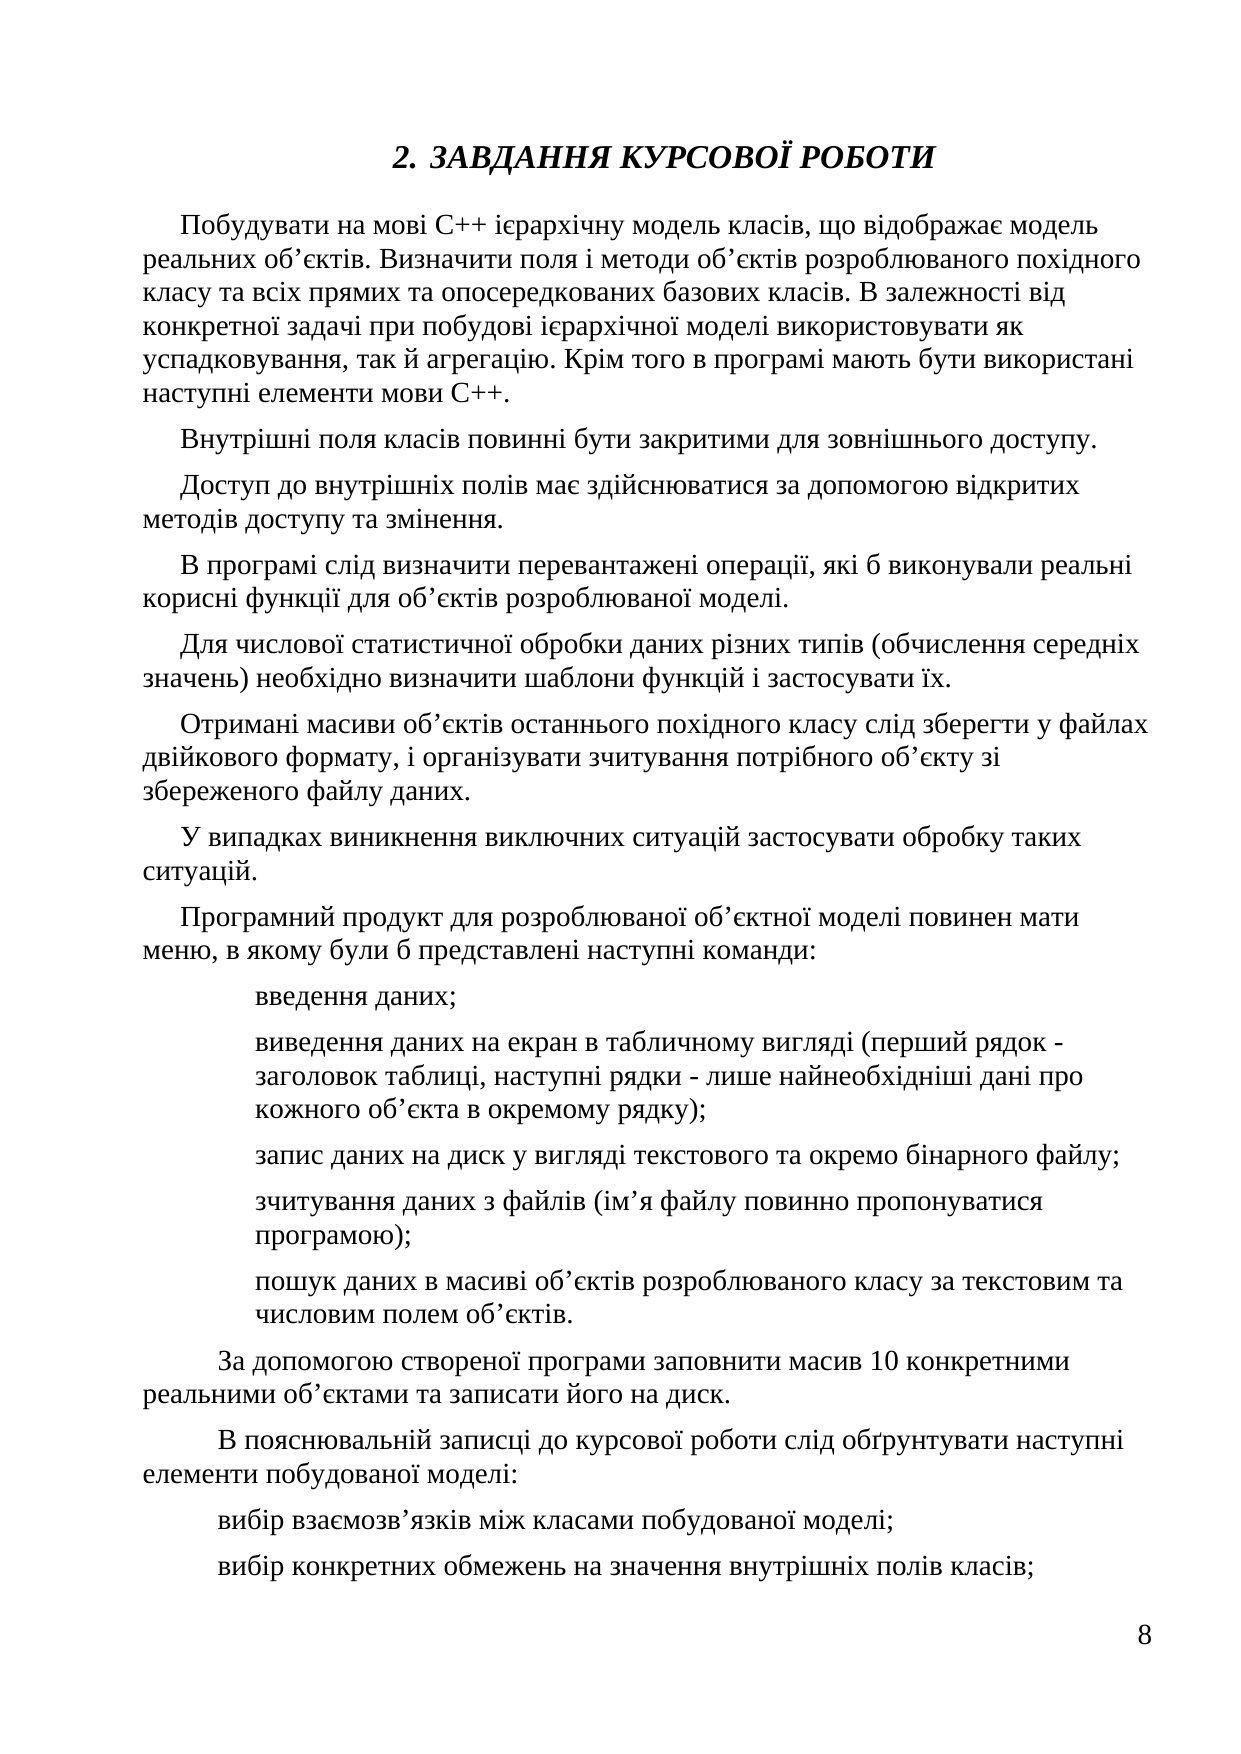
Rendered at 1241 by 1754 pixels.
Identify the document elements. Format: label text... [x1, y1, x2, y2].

text пошук даних в масиві об’єктів розроблюваного класу за текстовим та числовим полем об’єктів. [255, 1263, 1152, 1330]
text В пояснювальній записці до курсової роботи слід обґрунтувати наступні елементи побудованої моделі: [142, 1422, 1152, 1489]
text Для числової статистичної обробки даних різних типів (обчислення середніх значень) необхідно визначити шаблони функцій і застосувати їх. [142, 626, 1152, 693]
list Завдання курсової роботи [180, 137, 1152, 176]
text зчитування даних з файлів (ім’я файлу повинно пропонуватися програмою); [255, 1183, 1152, 1251]
text виведення даних на екран в табличному вигляді (перший рядок - заголовок таблиці, наступні рядки - лише найнеобхідніші дані про кожного об’єкта в окремому рядку); [255, 1024, 1152, 1125]
text Отримані масиви об’єктів останнього похідного класу слід зберегти у файлах двійкового формату, і організувати зчитування потрібного об’єкту зі збереженого файлу даних. [142, 706, 1152, 807]
text Програмний продукт для розроблюваної об’єктної моделі повинен мати меню, в якому були б представлені наступні команди: [142, 899, 1152, 966]
text У випадках виникнення виключних ситуацій застосувати обробку таких ситуацій. [142, 819, 1152, 886]
text введення даних; [180, 978, 1152, 1012]
text Доступ до внутрішніх полів має здійснюватися за допомогою відкритих методів доступу та змінення. [142, 467, 1152, 534]
text За допомогою створеної програми заповнити масив 10 конкретними реальними об’єктами та записати його на диск. [142, 1343, 1152, 1410]
text вибір конкретних обмежень на значення внутрішніх полів класів; [142, 1548, 1152, 1581]
text вибір взаємозв’язків між класами побудованої моделі; [142, 1502, 1152, 1535]
text Побудувати на мові C++ ієрархічну модель класів, що відображає модель реальних об’єктів. Визначити поля і методи об’єктів розроблюваного похідного класу та всіх прямих та опосередкованих базових класів. В залежності від конкретної задачі при побудові ієрархічної моделі використовувати як успадковування, так й агрегацію. Крім того в програмі мають бути використані наступні елементи мови C++. [142, 207, 1152, 409]
text Внутрішні поля класів повинні бути закритими для зовнішнього доступу. [142, 421, 1152, 455]
text запис даних на диск у вигляді текстового та окремо бінарного файлу; [180, 1137, 1152, 1171]
text В програмі слід визначити перевантажені операції, які б виконували реальні корисні функції для об’єктів розроблюваної моделі. [142, 547, 1152, 614]
